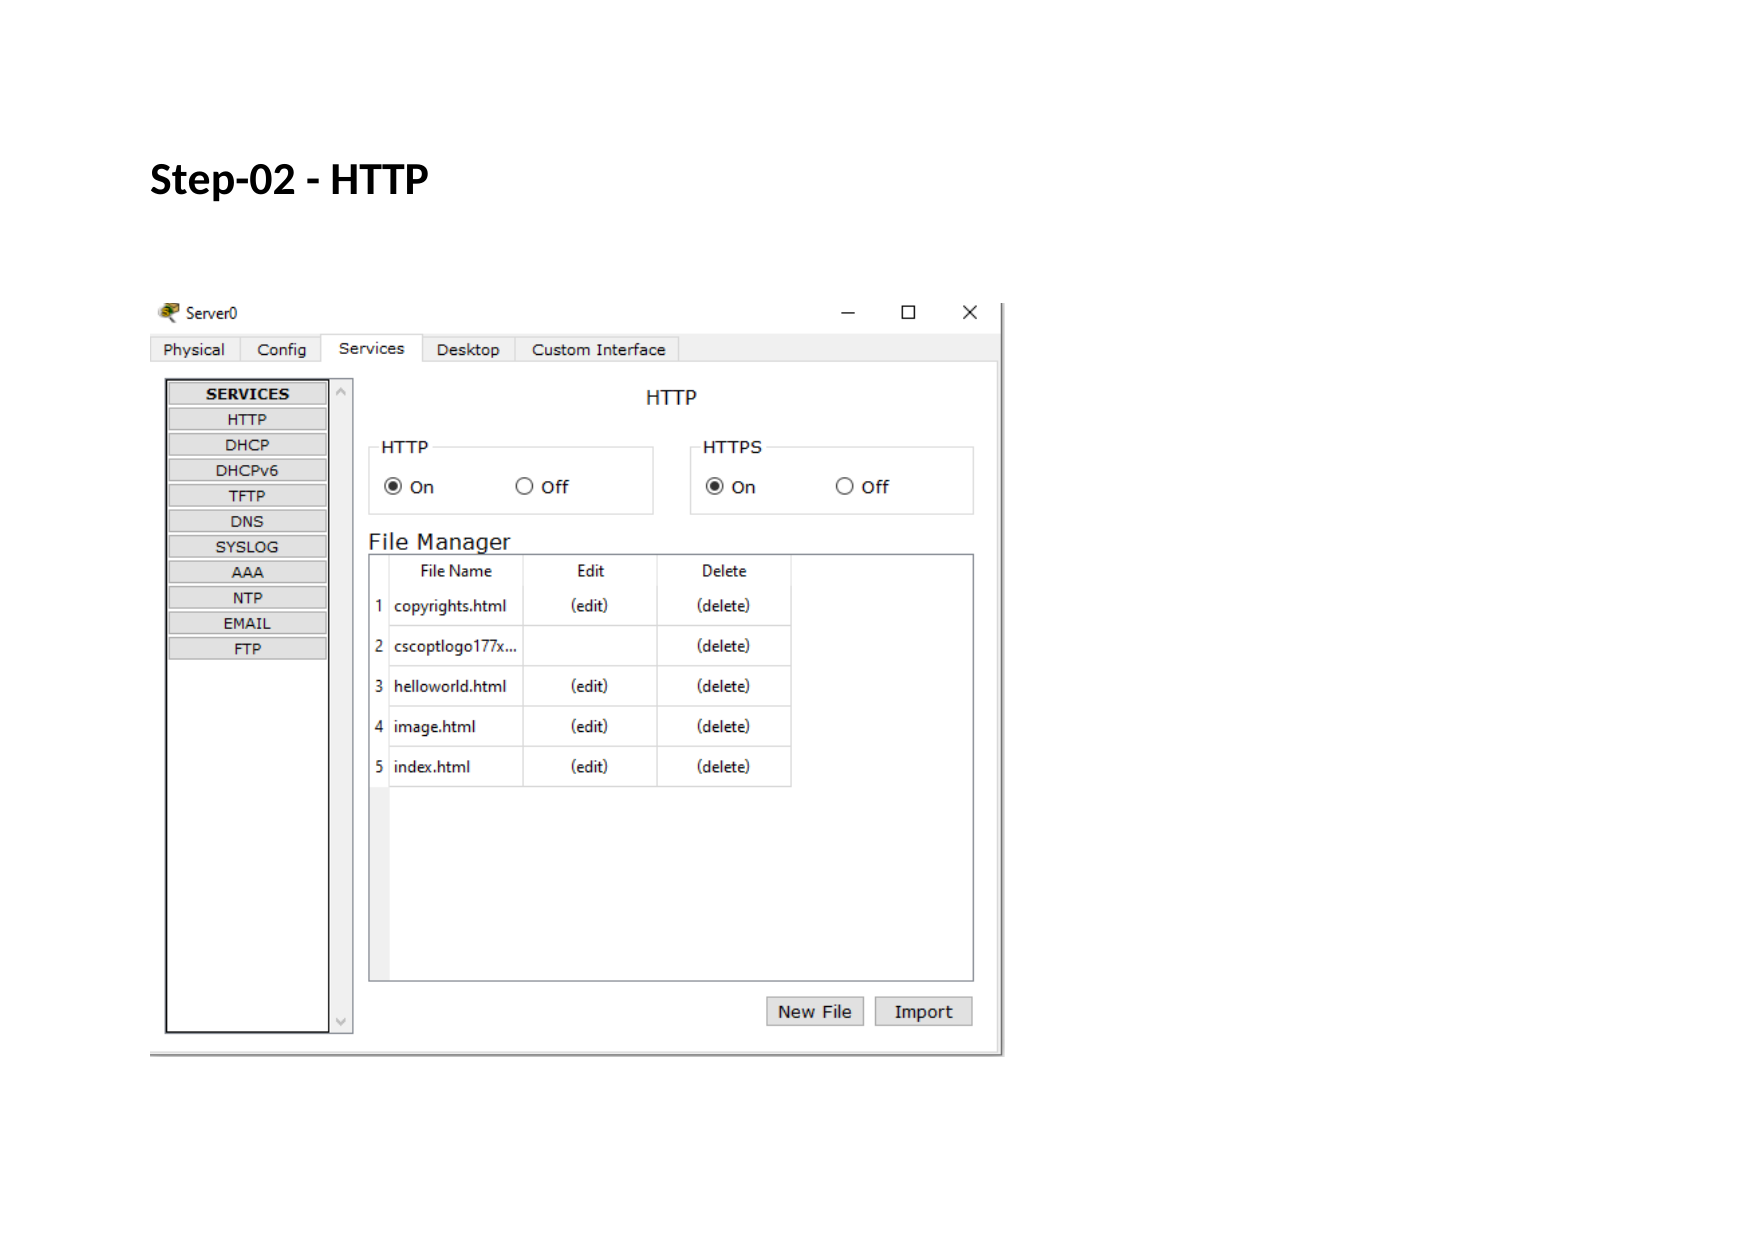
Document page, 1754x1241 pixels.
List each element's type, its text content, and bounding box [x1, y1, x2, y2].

picture [150, 303, 1005, 1057]
text Step-02 - HTTP [150, 150, 1604, 206]
